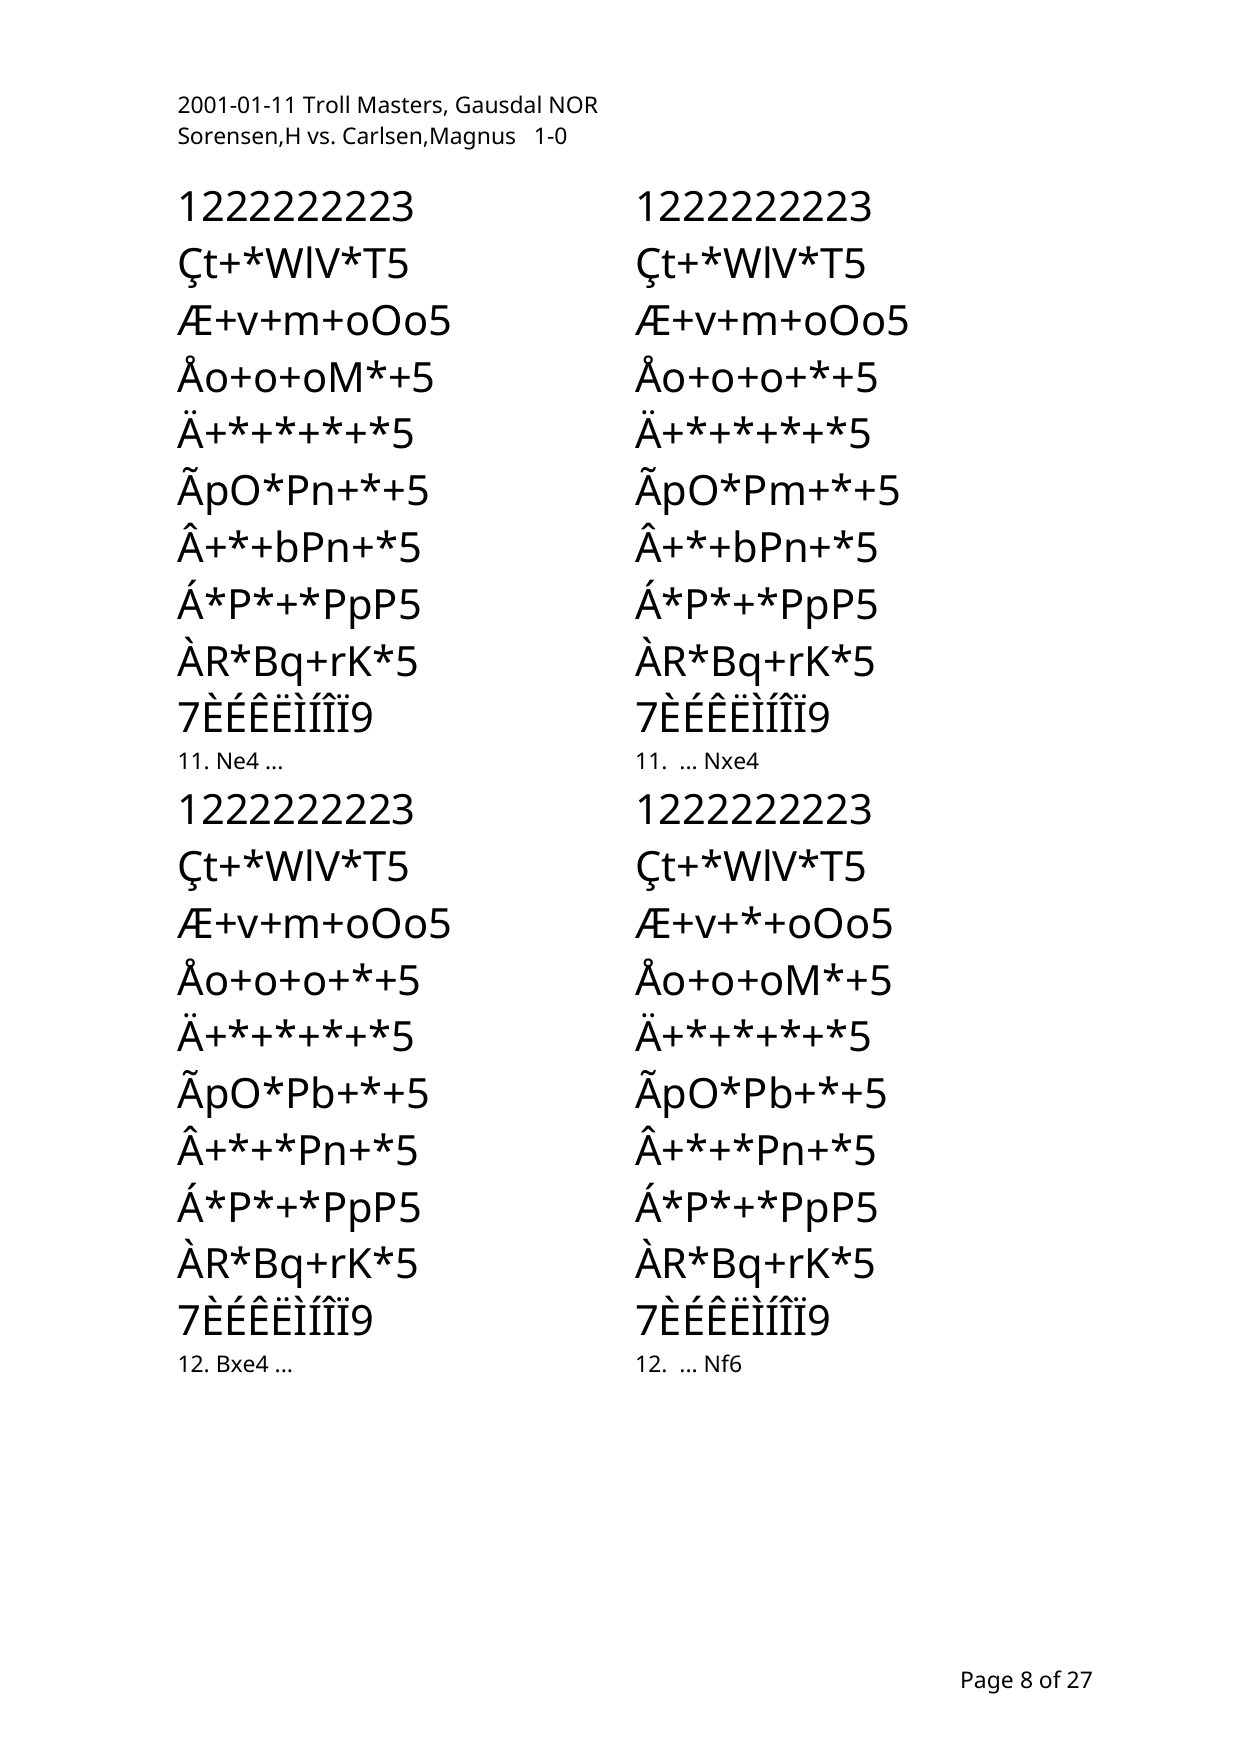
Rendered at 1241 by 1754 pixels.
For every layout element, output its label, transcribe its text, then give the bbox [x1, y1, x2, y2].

table_cell 11. ... Nxe4 [624, 745, 1081, 780]
table_cell 11. Ne4 ... [166, 745, 624, 780]
table_cell 12. Bxe4 ... [166, 1348, 624, 1383]
table_cell 1222222223 Çt+*WlV*T5 Æ+v+m+oOo5 Åo+o+oM*+5 Ä+*+*+*+*5 ÃpO*Pn+*+5 Â+*+bPn+*5 Á*P*+*PpP5 ÀR*Bq+rK*5 7ÈÉÊËÌÍÎÏ9 [166, 177, 624, 745]
table_cell 1222222223 Çt+*WlV*T5 Æ+v+*+oOo5 Åo+o+oM*+5 Ä+*+*+*+*5 ÃpO*Pb+*+5 Â+*+*Pn+*5 Á*P*+*PpP5 ÀR*Bq+rK*5 7ÈÉÊËÌÍÎÏ9 [624, 780, 1081, 1348]
table_cell 1222222223 Çt+*WlV*T5 Æ+v+m+oOo5 Åo+o+o+*+5 Ä+*+*+*+*5 ÃpO*Pm+*+5 Â+*+bPn+*5 Á*P*+*PpP5 ÀR*Bq+rK*5 7ÈÉÊËÌÍÎÏ9 [624, 177, 1081, 745]
table_cell 1222222223 Çt+*WlV*T5 Æ+v+m+oOo5 Åo+o+o+*+5 Ä+*+*+*+*5 ÃpO*Pb+*+5 Â+*+*Pn+*5 Á*P*+*PpP5 ÀR*Bq+rK*5 7ÈÉÊËÌÍÎÏ9 [166, 780, 624, 1348]
table_cell 12. ... Nf6 [624, 1348, 1081, 1383]
